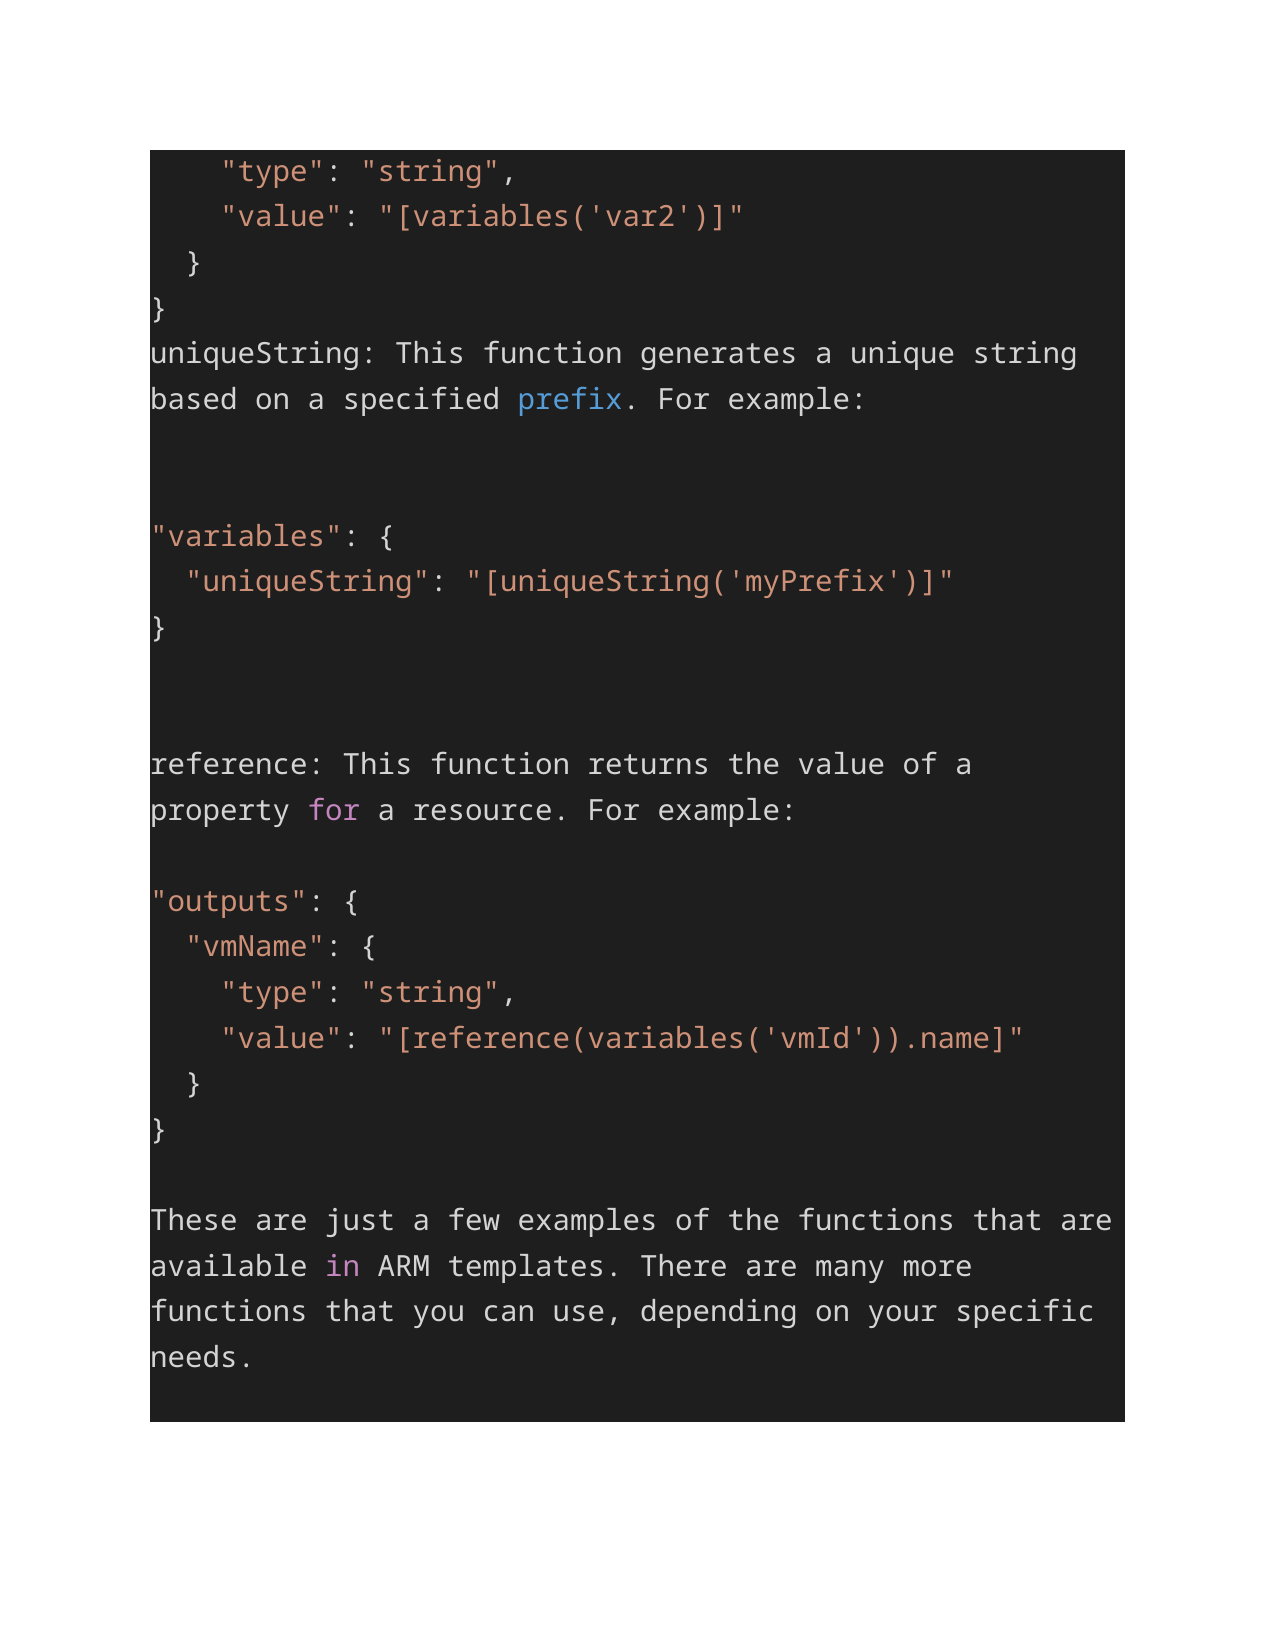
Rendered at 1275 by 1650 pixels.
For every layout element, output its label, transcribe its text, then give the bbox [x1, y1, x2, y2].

text These are just a few examples of the functions that are available in ARM templates. There are many more functions that you can use, depending on your specific needs. [150, 1199, 1125, 1376]
text reference: This function returns the value of a property for a resource. For example: [150, 743, 1125, 828]
text } [150, 241, 1125, 281]
text } [150, 1062, 1125, 1102]
text uniqueString: This function generates a unique string based on a specified prefix. For example: [150, 332, 1125, 418]
text } [150, 606, 1125, 646]
text "type": "string", [150, 150, 1125, 190]
text "type": "string", [150, 971, 1125, 1011]
text "outputs": { [150, 880, 1125, 920]
text } [150, 287, 1125, 327]
text "value": "[reference(variables('vmId')).name]" [150, 1017, 1125, 1057]
text "vmName": { [150, 926, 1125, 965]
text "uniqueString": "[uniqueString('myPrefix')]" [150, 561, 1125, 600]
text "value": "[variables('var2')]" [150, 196, 1125, 235]
text "variables": { [150, 515, 1125, 555]
text } [150, 1108, 1125, 1148]
